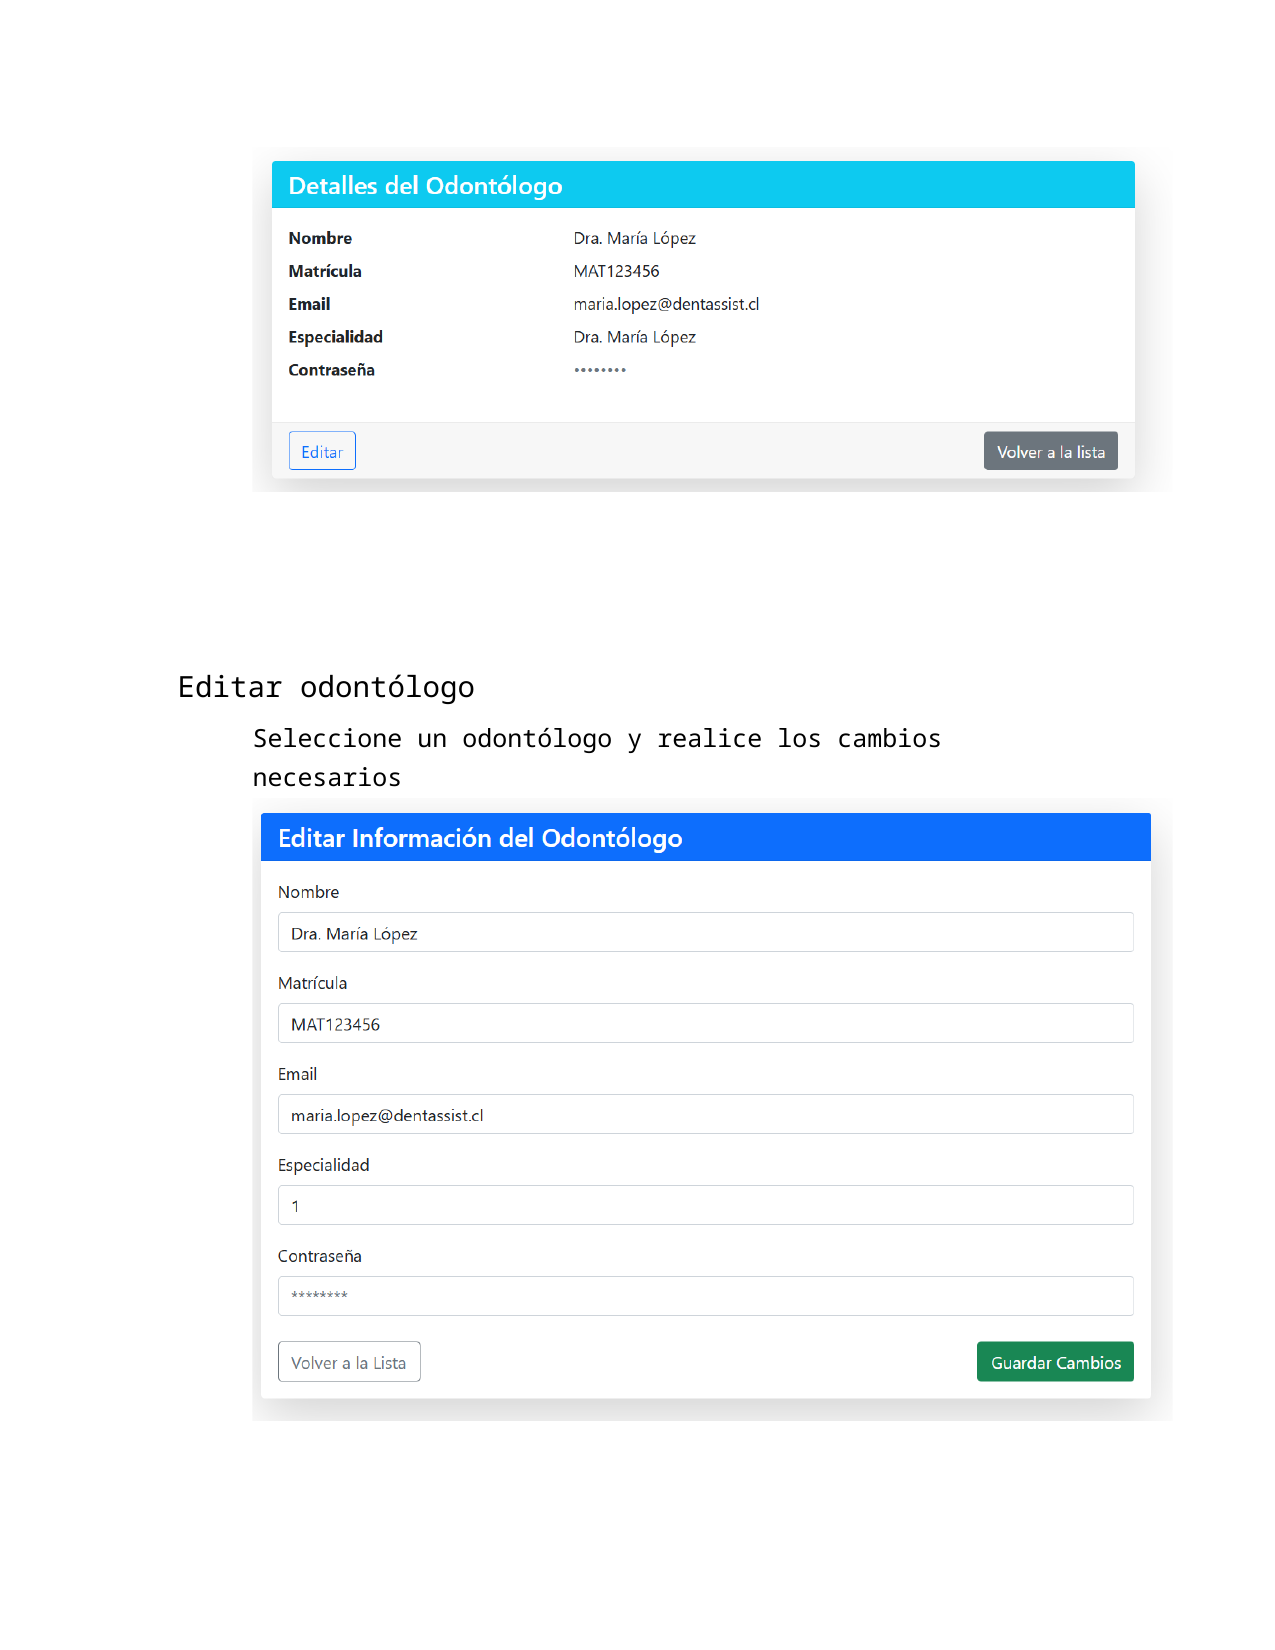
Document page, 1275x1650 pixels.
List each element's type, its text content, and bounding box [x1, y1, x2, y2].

list Seleccione un odontólogo y realice los cambios necesarios [252, 721, 1098, 794]
picture [252, 147, 1173, 492]
subtitle Editar odontólogo [177, 667, 1098, 706]
picture [252, 798, 1173, 1421]
